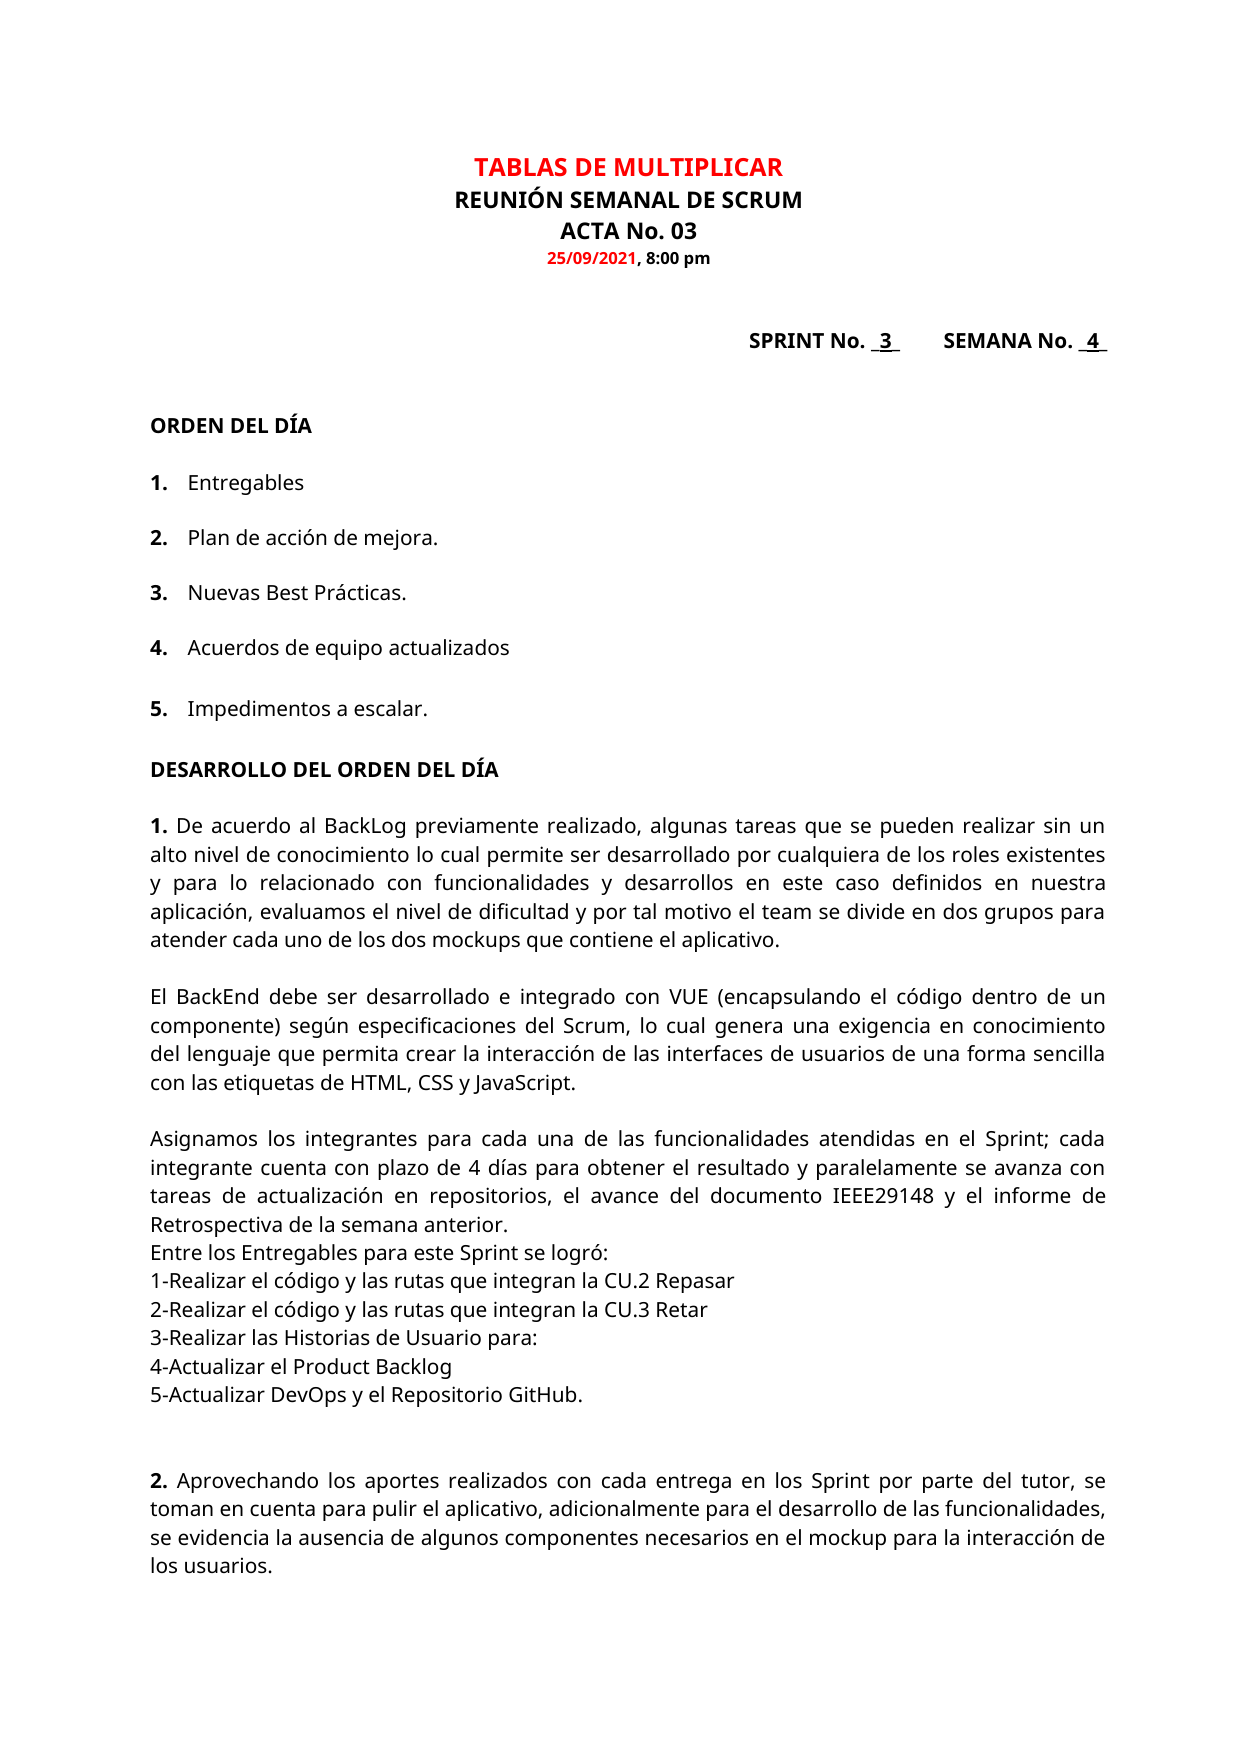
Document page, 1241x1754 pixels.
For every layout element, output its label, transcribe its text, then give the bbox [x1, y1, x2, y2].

text 5-Actualizar DevOps y el Repositorio GitHub. [150, 1380, 1107, 1409]
list Nuevas Best Prácticas. [150, 578, 1107, 606]
text 2. Aprovechando los aportes realizados con cada entrega en los Sprint por parte del tutor, se toman en cuenta para pulir el aplicativo, adicionalmente para el desarrollo de las funcionalidades, se evidencia la ausencia de algunos componentes necesarios en el mockup para la interacción de los usuarios. [150, 1466, 1107, 1579]
text 2-Realizar el código y las rutas que integran la CU.3 Retar [150, 1295, 1107, 1323]
text 1. De acuerdo al BackLog previamente realizado, algunas tareas que se pueden realizar sin un alto nivel de conocimiento lo cual permite ser desarrollado por cualquiera de los roles existentes y para lo relacionado con funcionalidades y desarrollos en este caso definidos en nuestra aplicación, evaluamos el nivel de dificultad y por tal motivo el team se divide en dos grupos para atender cada uno de los dos mockups que contiene el aplicativo. [150, 812, 1107, 954]
text DESARROLLO DEL ORDEN DEL DÍA [150, 755, 1107, 783]
text SPRINT No. _3_ SEMANA No. _4_ [150, 326, 1107, 354]
text ACTA No. 03 [150, 215, 1107, 247]
list Plan de acción de mejora. [150, 523, 1107, 552]
text 3-Realizar las Historias de Usuario para: [150, 1323, 1107, 1352]
list Entregables [150, 468, 1107, 497]
list Impedimentos a escalar. [150, 694, 1107, 722]
text El BackEnd debe ser desarrollado e integrado con VUE (encapsulando el código dentro de un componente) según especificaciones del Scrum, lo cual genera una exigencia en conocimiento del lenguaje que permita crear la interacción de las interfaces de usuarios de una forma sencilla con las etiquetas de HTML, CSS y JavaScript. [150, 982, 1107, 1096]
text ORDEN DEL DÍA [150, 411, 1107, 440]
list Acuerdos de equipo actualizados [150, 633, 1107, 661]
text REUNIÓN SEMANAL DE SCRUM [150, 184, 1107, 215]
text Asignamos los integrantes para cada una de las funcionalidades atendidas en el Sprint; cada integrante cuenta con plazo de 4 días para obtener el resultado y paralelamente se avanza con tareas de actualización en repositorios, el avance del documento IEEE29148 y el informe de Retrospectiva de la semana anterior. [150, 1124, 1107, 1238]
text TABLAS DE MULTIPLICAR [150, 150, 1107, 184]
text 4-Actualizar el Product Backlog [150, 1352, 1107, 1380]
text Entre los Entregables para este Sprint se logró: [150, 1238, 1107, 1267]
text 25/09/2021, 8:00 pm [150, 247, 1107, 269]
text 1-Realizar el código y las rutas que integran la CU.2 Repasar [150, 1267, 1107, 1295]
